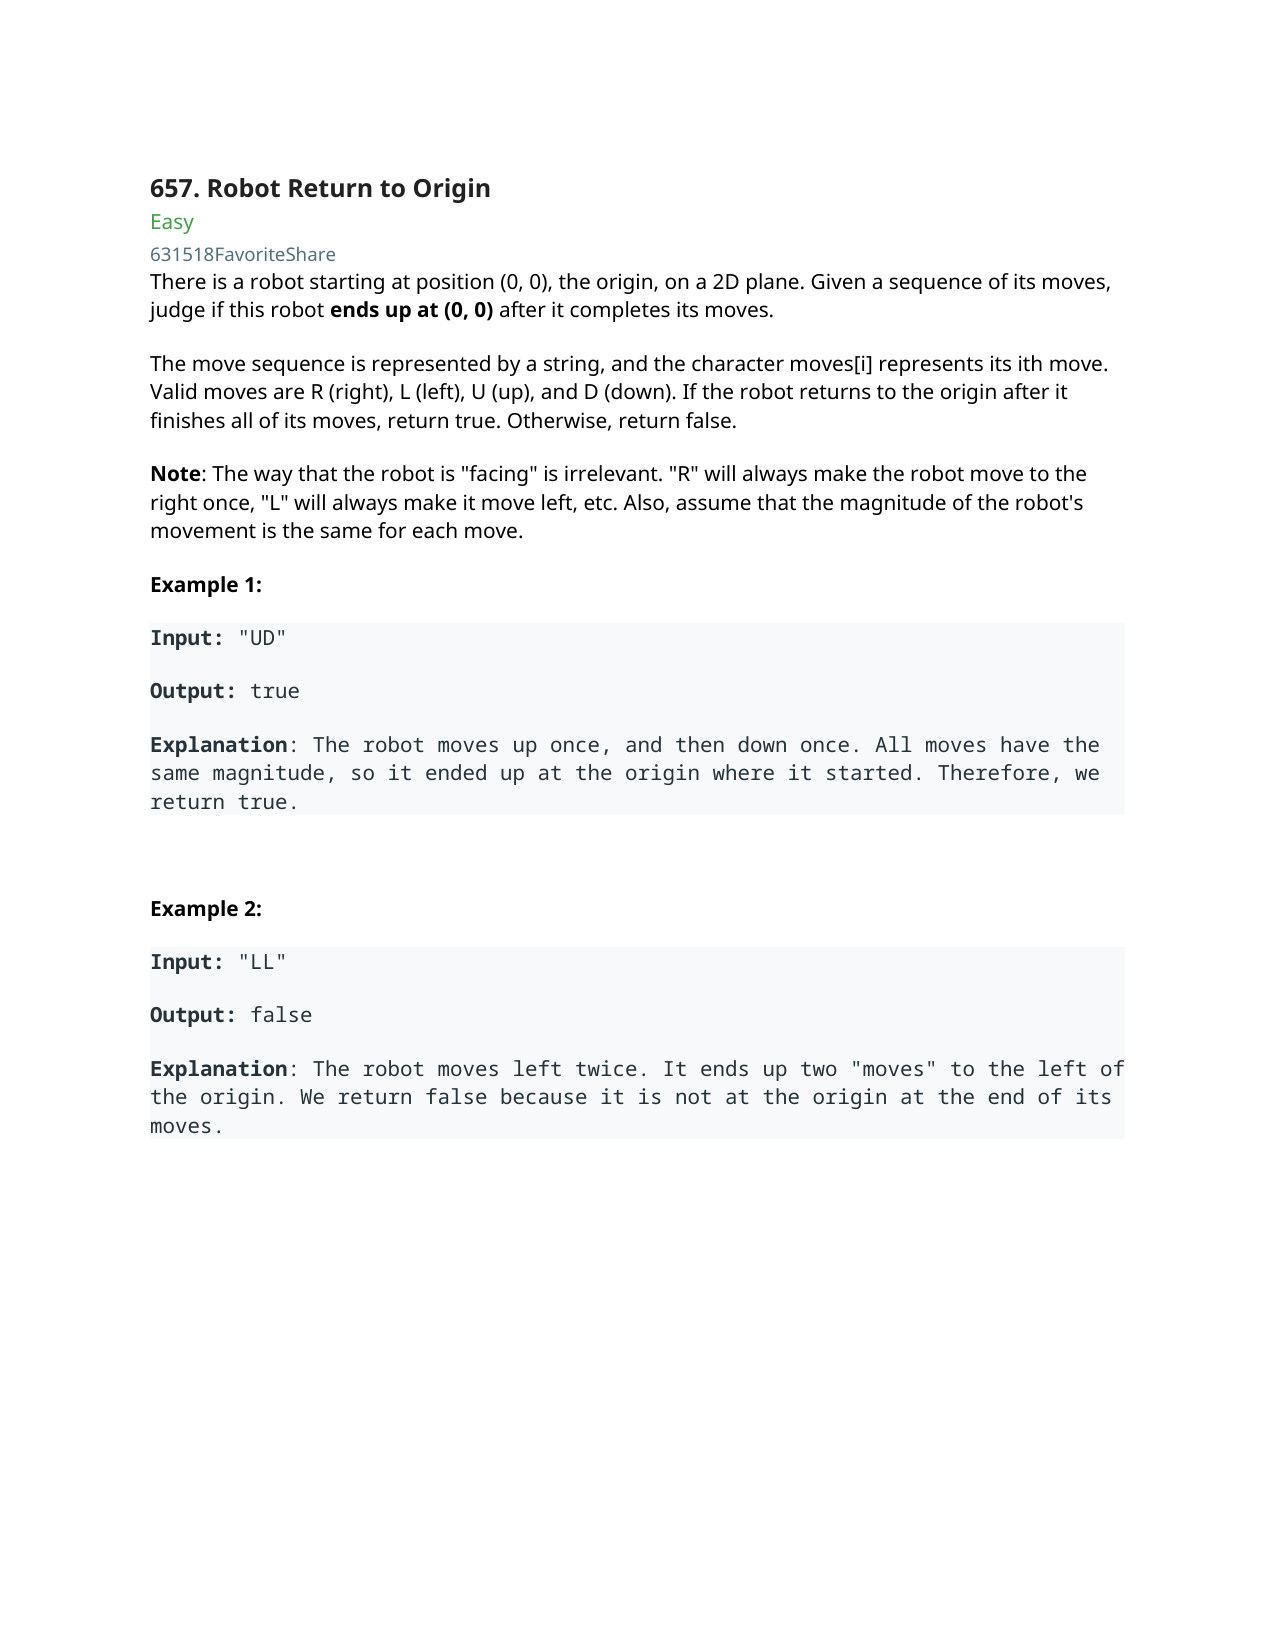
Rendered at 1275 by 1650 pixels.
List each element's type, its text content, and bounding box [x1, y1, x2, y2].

text Output: true [150, 677, 1125, 705]
text Explanation: The robot moves up once, and then down once. All moves have the same magnitude, so it ended up at the origin where it started. Therefore, we return true. [150, 730, 1125, 815]
text 631518FavoriteShare [150, 236, 1125, 267]
text Explanation: The robot moves left twice. It ends up two "moves" to the left of the origin. We return false because it is not at the origin at the end of its moves. [150, 1054, 1125, 1139]
text Input: "LL" [150, 947, 1125, 976]
text Easy [150, 205, 1125, 236]
text Output: false [150, 1001, 1125, 1029]
text The move sequence is represented by a string, and the character moves[i] represents its ith move. Valid moves are R (right), L (left), U (up), and D (down). If the robot returns to the origin after it finishes all of its moves, return true. Otherwise, return false. [150, 349, 1125, 434]
text Example 1: [150, 570, 1125, 598]
text Example 2: [150, 894, 1125, 922]
text There is a robot starting at position (0, 0), the origin, on a 2D plane. Given a sequence of its moves, judge if this robot ends up at (0, 0) after it completes its moves. [150, 267, 1125, 324]
text 657. Robot Return to Origin [150, 150, 1125, 205]
text Note: The way that the robot is "facing" is irrelevant. "R" will always make the robot move to the right once, "L" will always make it move left, etc. Also, assume that the magnitude of the robot's movement is the same for each move. [150, 459, 1125, 545]
text Input: "UD" [150, 623, 1125, 652]
